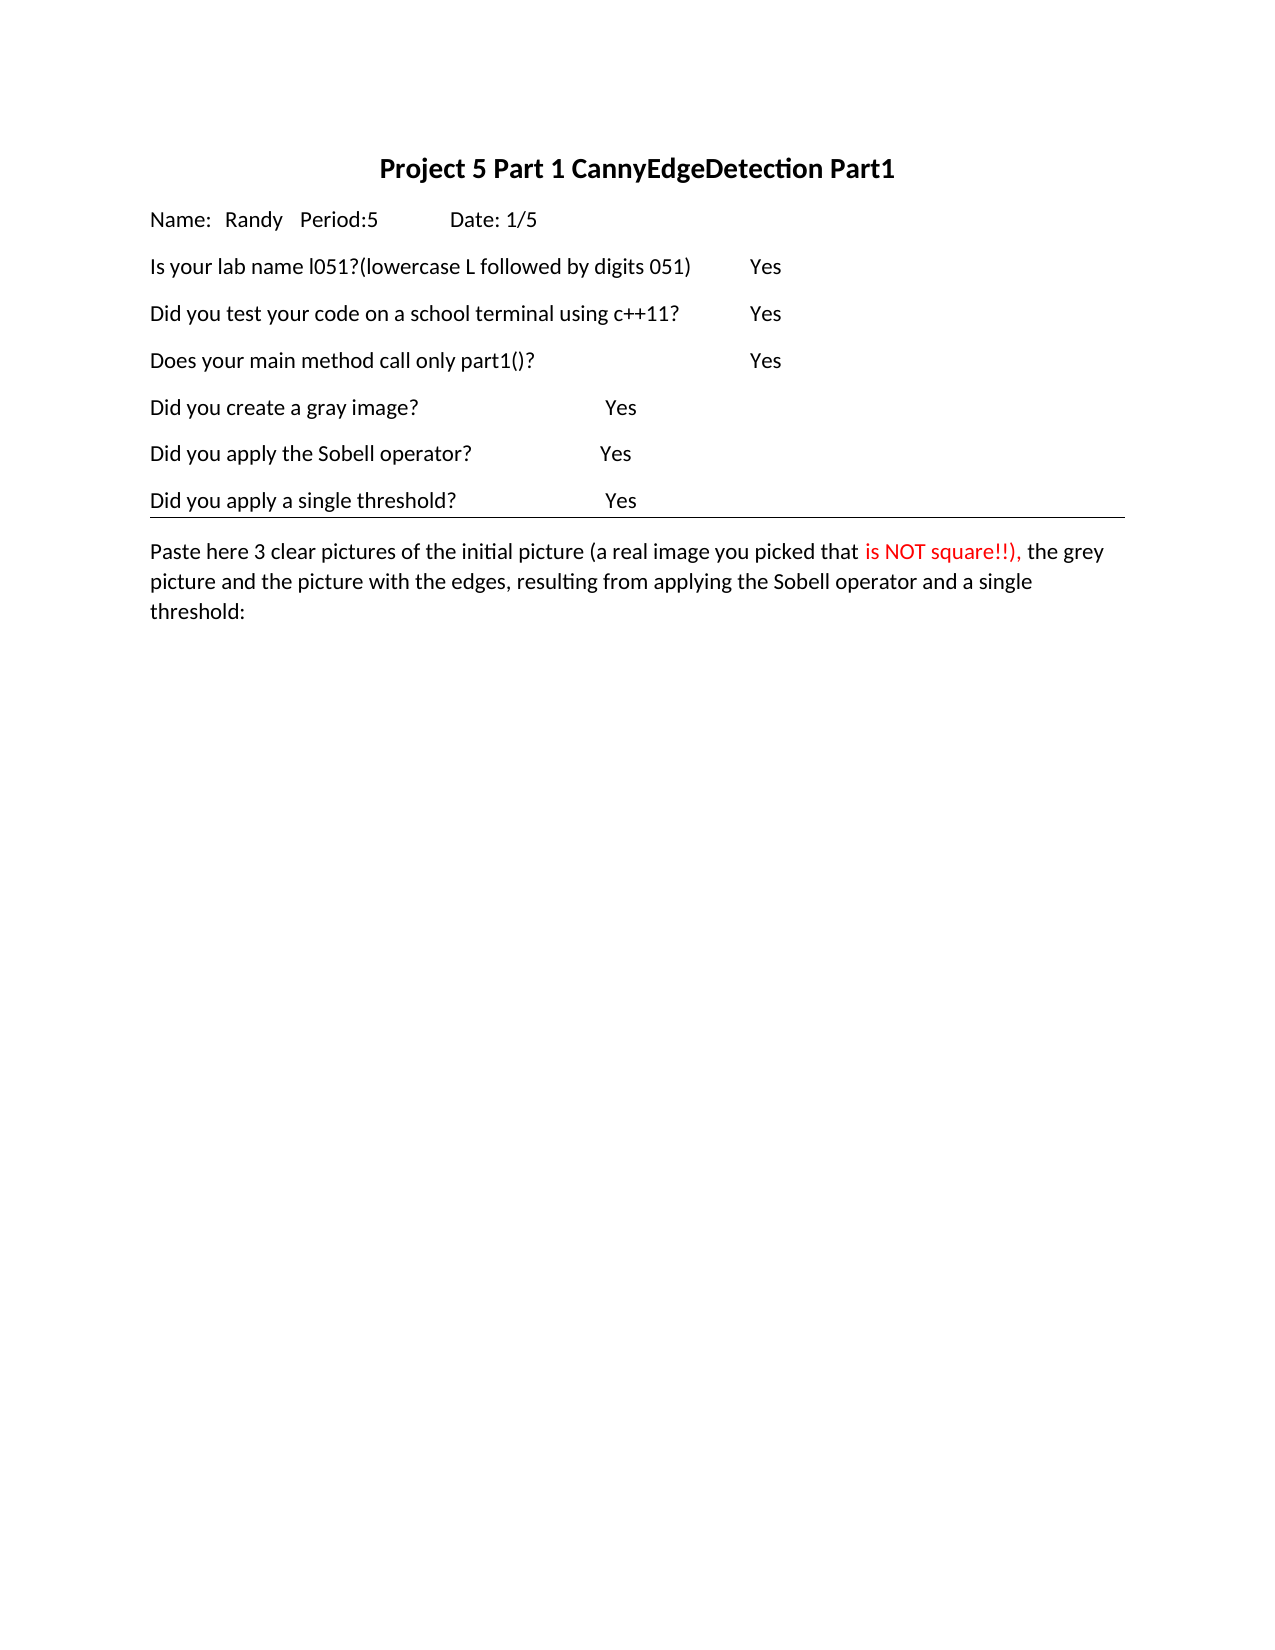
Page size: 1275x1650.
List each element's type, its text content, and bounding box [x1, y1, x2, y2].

text Did you apply a single threshold? Yes [150, 486, 1125, 517]
text Paste here 3 clear pictures of the initial picture (a real image you picked that is NOT square!!), the grey picture and the picture with the edges, resulting from applying the Sobell operator and a single threshold: [150, 537, 1125, 625]
text Did you apply the Sobell operator? Yes [150, 439, 1125, 467]
text Did you create a gray image? Yes [150, 393, 1125, 421]
text Name: Randy Period:5 Date: 1/5 [150, 205, 1125, 233]
text Project 5 Part 1 CannyEdgeDetection Part1 [150, 150, 1125, 186]
text Is your lab name l051?(lowercase L followed by digits 051) Yes [150, 252, 1125, 280]
text Did you test your code on a school terminal using c++11? Yes [150, 299, 1125, 327]
text Does your main method call only part1()? Yes [150, 346, 1125, 374]
